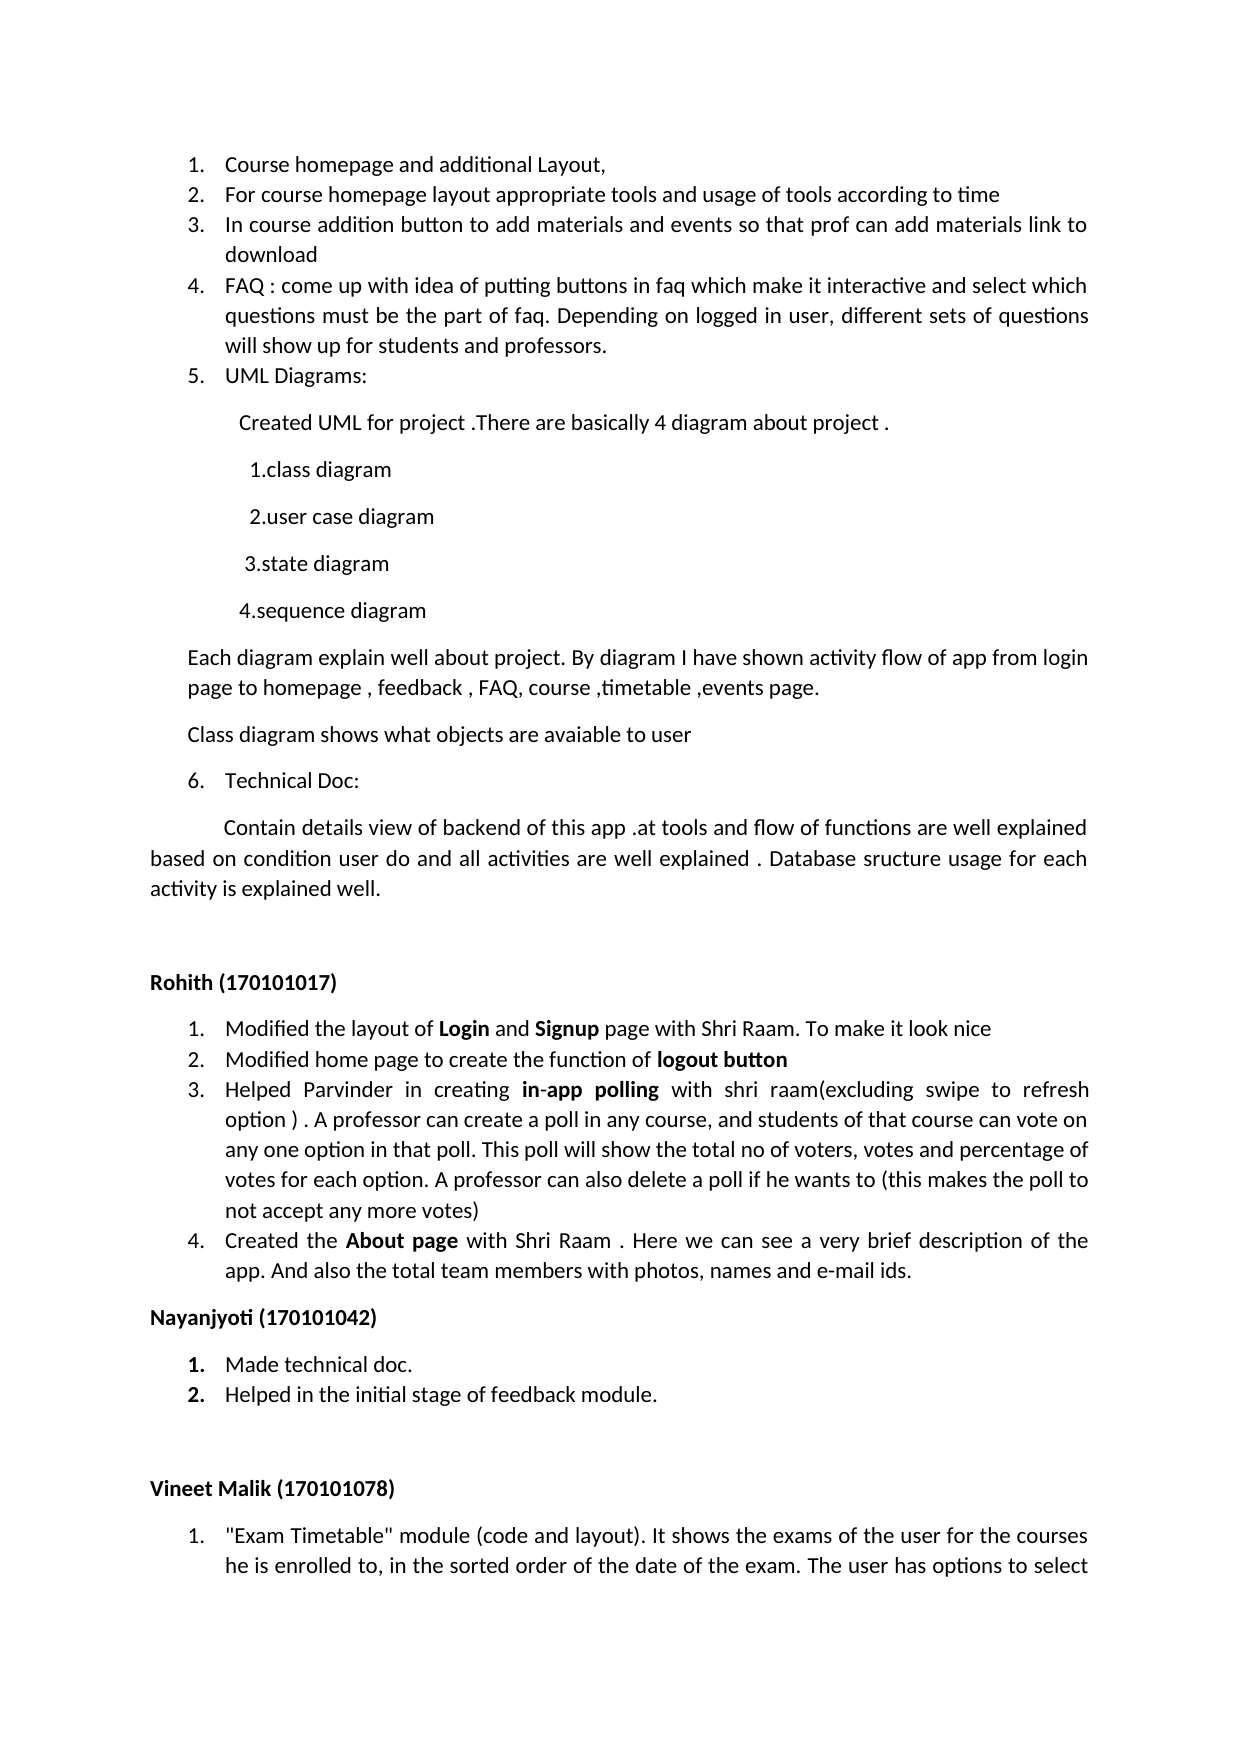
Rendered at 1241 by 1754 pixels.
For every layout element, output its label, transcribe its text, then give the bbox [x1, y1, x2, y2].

text 4.sequence diagram [187, 596, 1090, 624]
text Class diagram shows what objects are avaiable to user [187, 720, 1090, 748]
text Created UML for project .There are basically 4 diagram about project . [187, 408, 1090, 436]
list Modified the layout of Login and Signup page with Shri Raam. To make it look nice [187, 1014, 1090, 1043]
list Course homepage and additional Layout, [187, 150, 1090, 178]
list Helped Parvinder in creating in-app polling with shri raam(excluding swipe to refresh option ) . A professor can create a poll in any course, and students of that course can vote on any one option in that poll. This poll will show the total no of voters, votes and percentage of votes for each option. A professor can also delete a poll if he wants to (this makes the poll to not accept any more votes) [187, 1075, 1090, 1224]
text Vineet Malik (170101078) [150, 1474, 1090, 1502]
list Modified home page to create the function of logout button [187, 1045, 1090, 1073]
list Created the About page with Shri Raam . Here we can see a very brief description of the app. And also the total team members with photos, names and e-mail ids. [187, 1226, 1090, 1284]
list For course homepage layout appropriate tools and usage of tools according to time [187, 180, 1090, 208]
list FAQ : come up with idea of putting buttons in faq which make it interactive and select which questions must be the part of faq. Depending on logged in user, different sets of questions will show up for students and professors. [187, 271, 1090, 359]
text Nayanjyoti (170101042) [150, 1303, 1090, 1331]
text Rohith (170101017) [150, 968, 1090, 996]
text 3.state diagram [187, 549, 1090, 577]
text 1.class diagram [187, 455, 1090, 483]
text Contain details view of backend of this app .at tools and flow of functions are well explained based on condition user do and all activities are well explained . Database sructure usage for each activity is explained well. [150, 813, 1090, 902]
text 2.user case diagram [187, 502, 1090, 530]
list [187, 1521, 1090, 1579]
list Helped in the initial stage of feedback module. [187, 1380, 1090, 1408]
list In course addition button to add materials and events so that prof can add materials link to download [187, 210, 1090, 269]
list Technical Doc: [187, 767, 1090, 795]
list Made technical doc. [187, 1350, 1090, 1378]
list UML Diagrams: [187, 361, 1090, 389]
text Each diagram explain well about project. By diagram I have shown activity flow of app from login page to homepage , feedback , FAQ, course ,timetable ,events page. [187, 643, 1090, 701]
